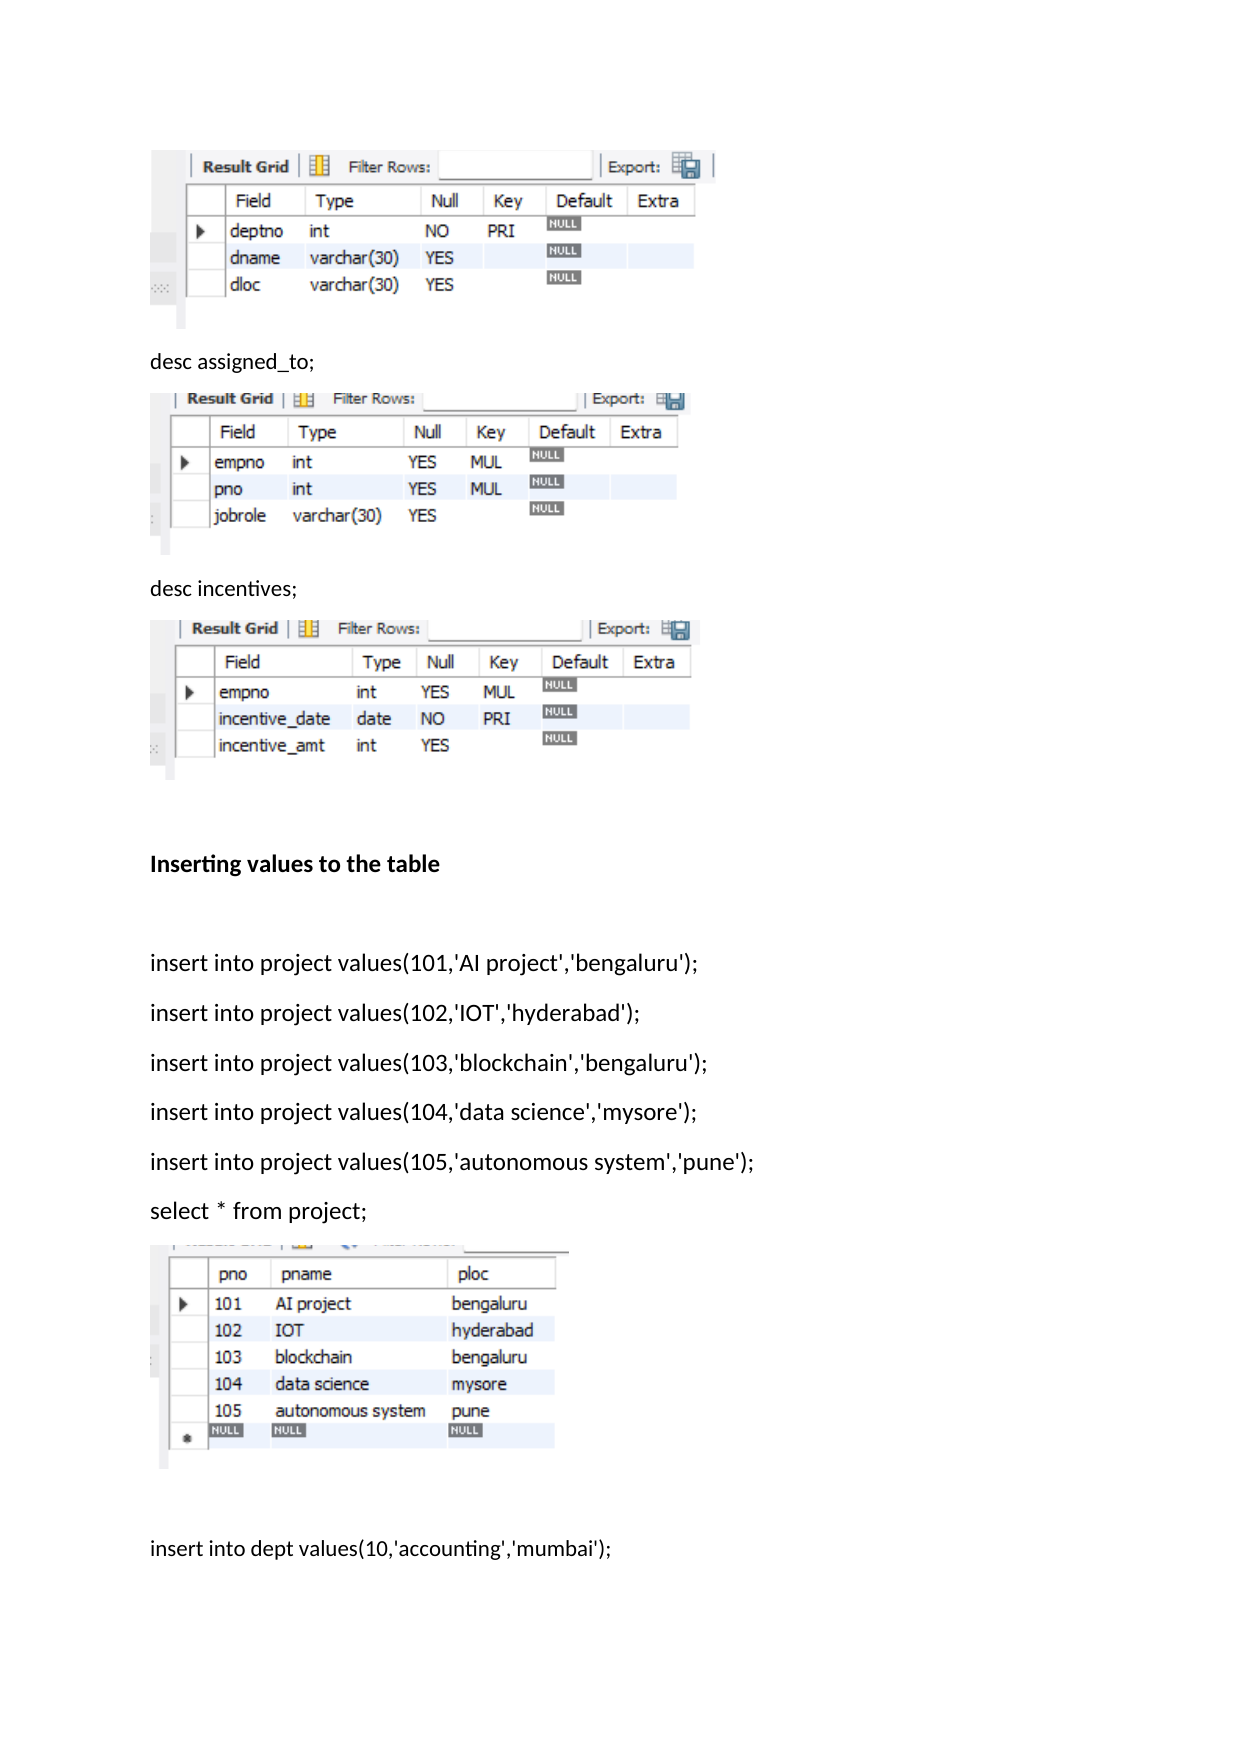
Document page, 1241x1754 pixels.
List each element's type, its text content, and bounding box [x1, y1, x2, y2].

picture [150, 620, 700, 780]
text insert into project values(105,'autonomous system','pune'); [150, 1146, 1090, 1176]
picture [150, 1245, 569, 1469]
text Inserting values to the table [150, 848, 1090, 879]
text insert into project values(103,'blockchain','bengaluru'); [150, 1047, 1090, 1077]
text desc assigned_to; [150, 347, 1090, 375]
picture [150, 393, 691, 555]
text insert into project values(101,'AI project','bengaluru'); [150, 947, 1090, 978]
text select * from project; [150, 1195, 1090, 1226]
picture [150, 150, 716, 329]
text insert into project values(102,'IOT','hyderabad'); [150, 997, 1090, 1028]
text insert into project values(104,'data science','mysore'); [150, 1096, 1090, 1127]
text insert into dept values(10,'accounting','mumbai'); [150, 1534, 1090, 1562]
text desc incentives; [150, 574, 1090, 602]
